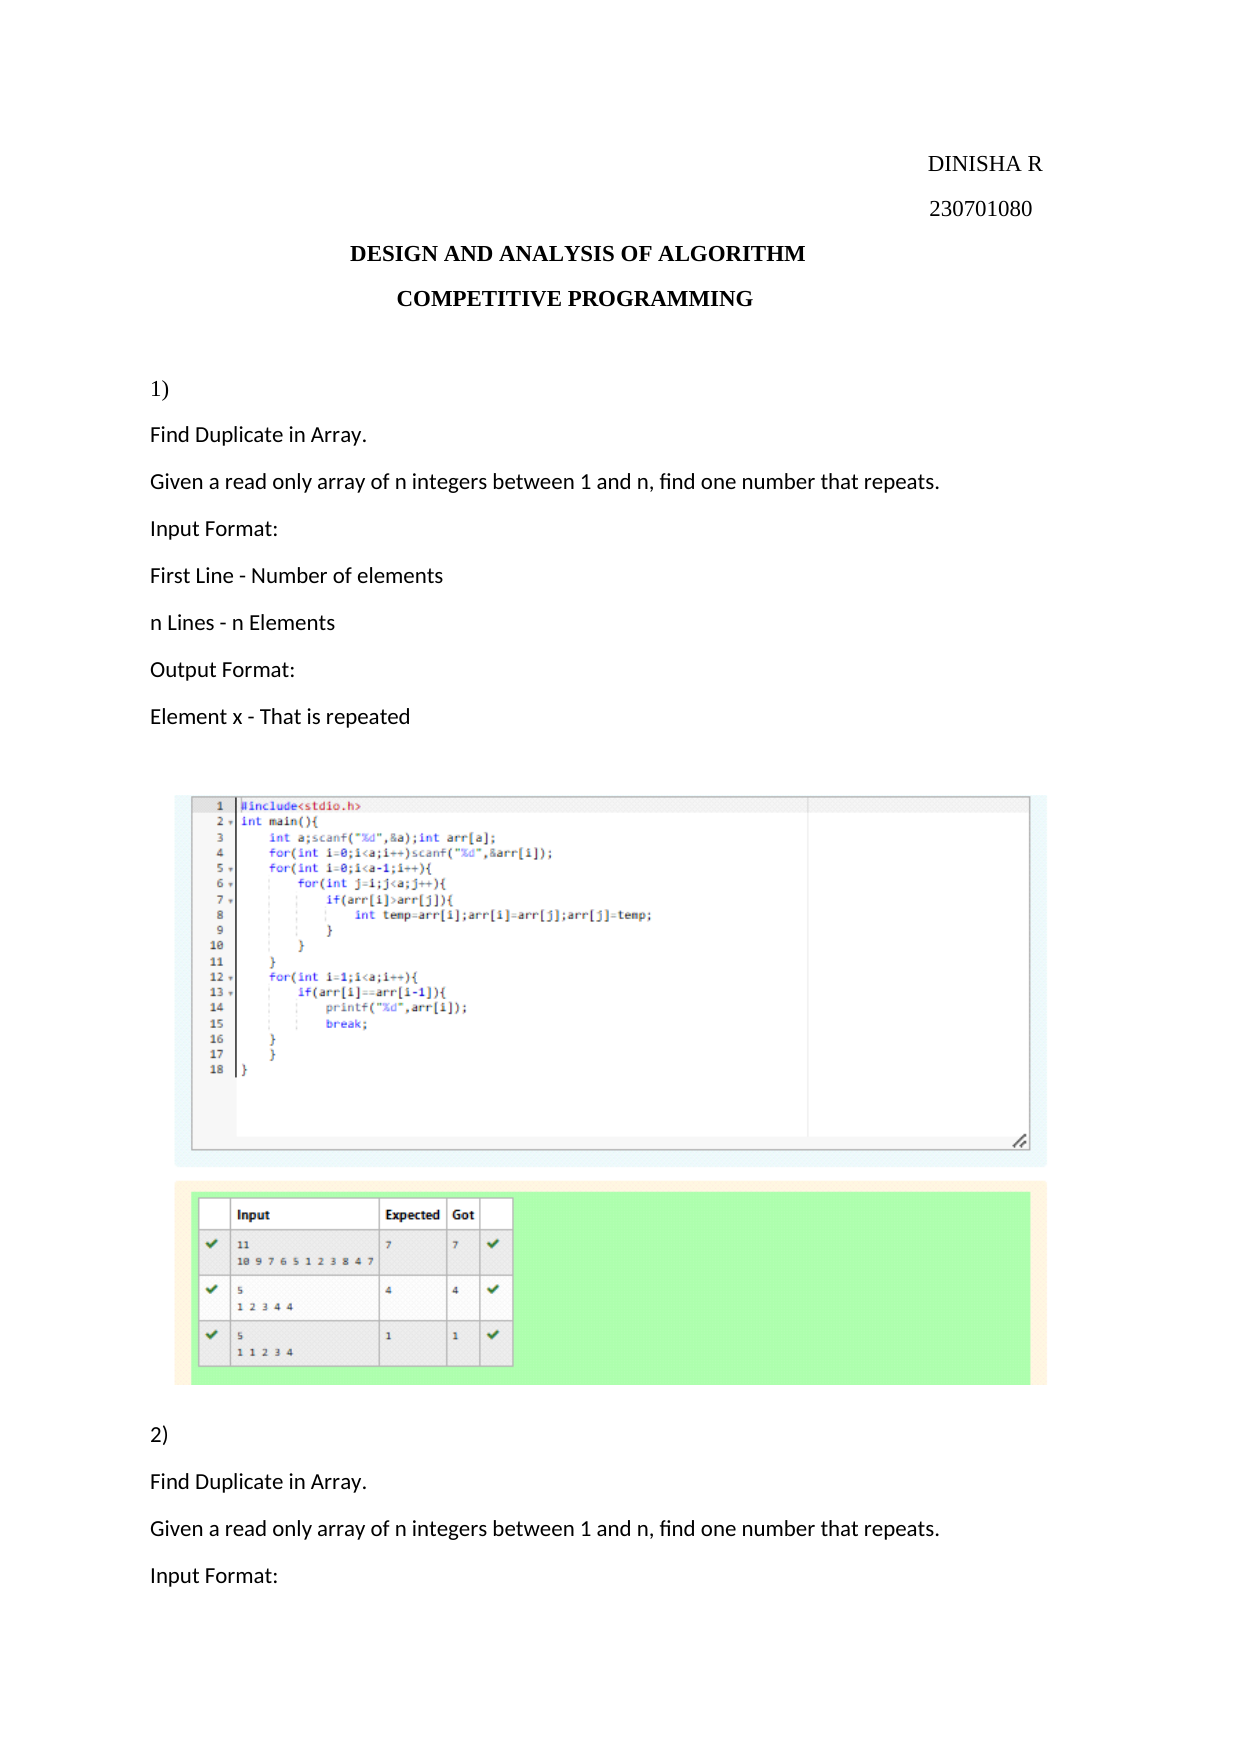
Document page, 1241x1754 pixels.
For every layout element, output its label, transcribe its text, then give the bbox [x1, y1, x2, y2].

text Given a read only array of n integers between 1 and n, find one number that repeats. [150, 467, 1090, 496]
text First Line - Number of elements [150, 561, 1090, 589]
text COMPETITIVE PROGRAMMING [150, 285, 1090, 312]
text Input Format: [150, 514, 1090, 542]
text DESIGN AND ANALYSIS OF ALGORITHM [150, 240, 1090, 267]
text Element x - That is repeated [150, 702, 1090, 730]
picture [150, 795, 1054, 1385]
text Find Duplicate in Array. [150, 421, 1090, 449]
text 230701080 [150, 195, 1090, 221]
text Given a read only array of n integers between 1 and n, find one number that repeats. [150, 1514, 1090, 1542]
text Output Format: [150, 655, 1090, 683]
text Input Format: [150, 1561, 1090, 1589]
text n Lines - n Elements [150, 608, 1090, 636]
text DINISHA R [150, 150, 1090, 176]
text Find Duplicate in Array. [150, 1467, 1090, 1495]
text 2) [150, 1420, 1090, 1448]
text 1) [150, 376, 1090, 402]
